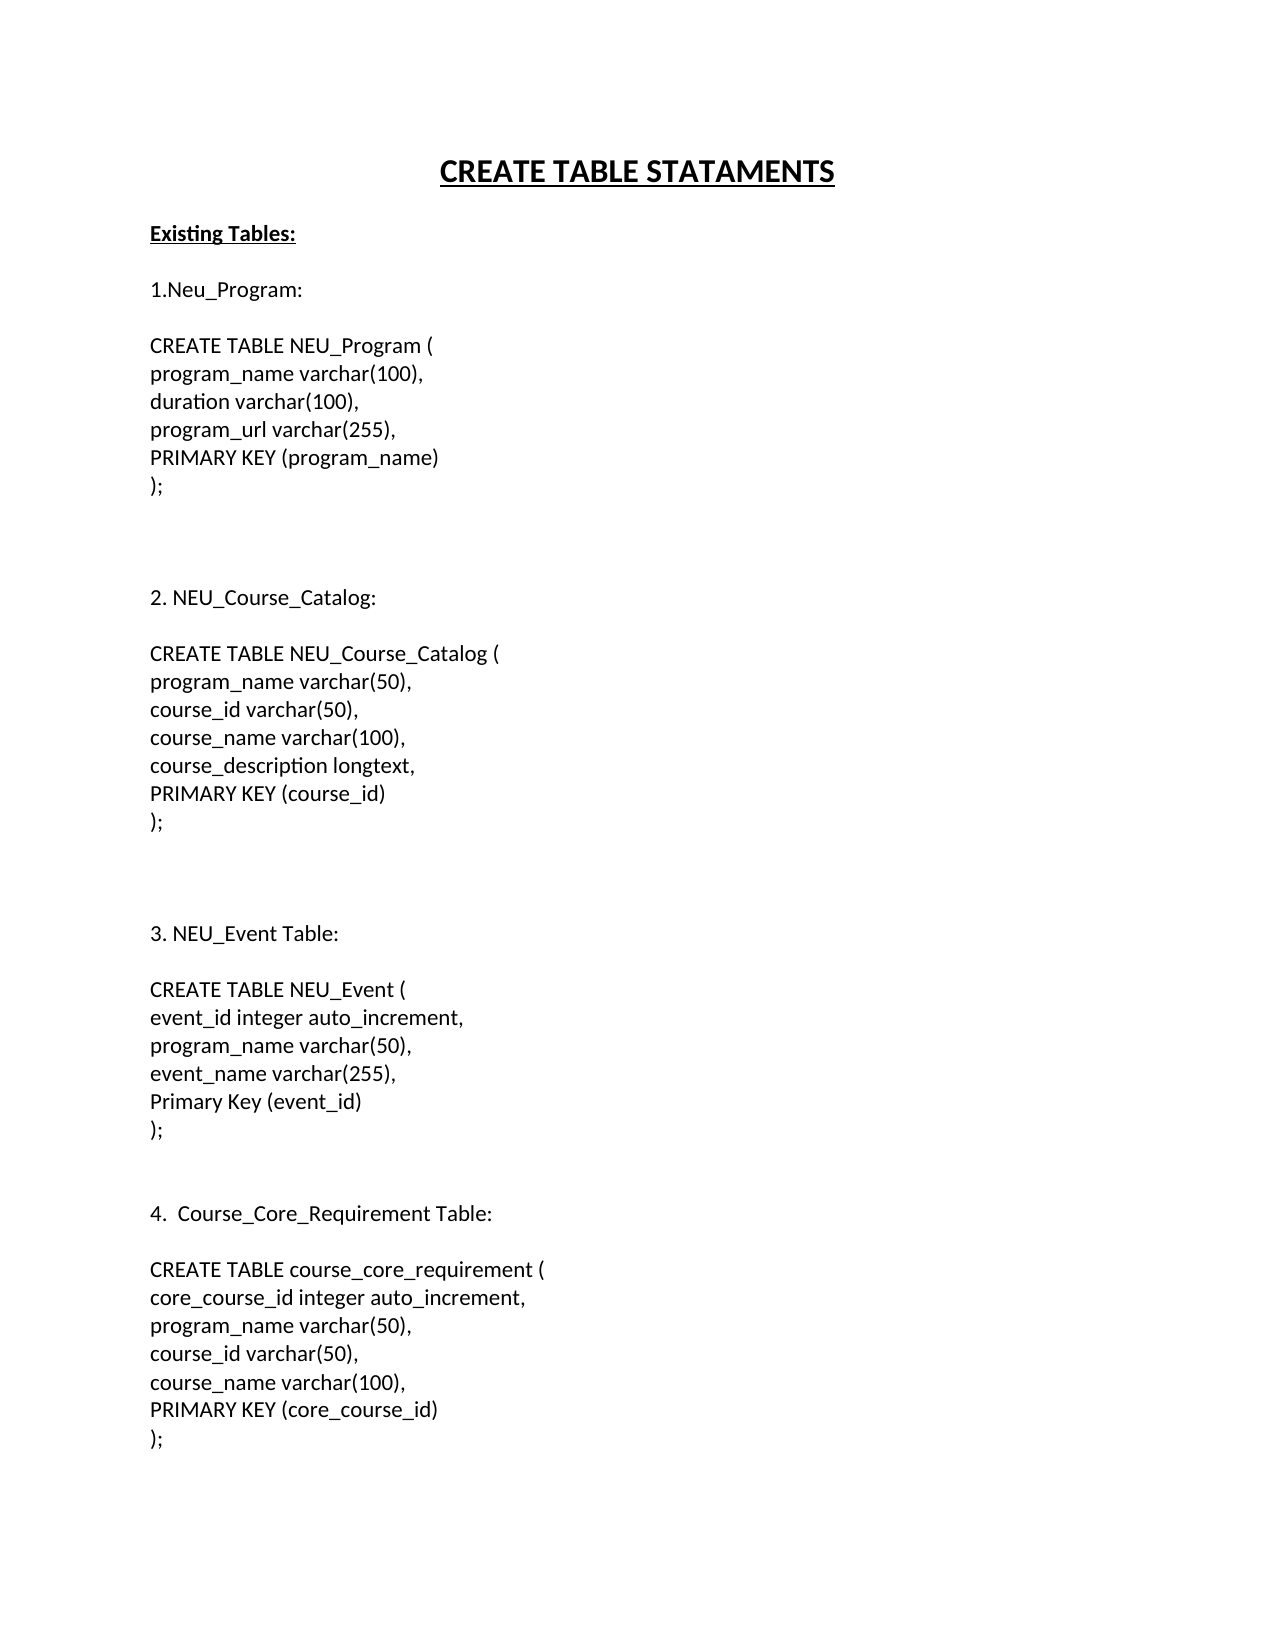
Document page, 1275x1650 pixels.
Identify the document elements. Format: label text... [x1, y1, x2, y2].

text program_url varchar(255), [150, 415, 1125, 443]
text program_name varchar(50), [150, 1312, 1125, 1339]
text Existing Tables: [150, 219, 1125, 247]
text CREATE TABLE course_core_requirement ( [150, 1256, 1125, 1283]
text core_course_id integer auto_increment, [150, 1283, 1125, 1312]
text 3. NEU_Event Table: [150, 919, 1125, 947]
text program_name varchar(100), [150, 359, 1125, 387]
text ); [150, 1115, 1125, 1143]
text course_name varchar(100), [150, 723, 1125, 751]
text ); [150, 807, 1125, 835]
text course_description longtext, [150, 751, 1125, 779]
text duration varchar(100), [150, 387, 1125, 415]
text ); [150, 1424, 1125, 1452]
text program_name varchar(50), [150, 1031, 1125, 1059]
text 2. NEU_Course_Catalog: [150, 583, 1125, 611]
text CREATE TABLE NEU_Event ( [150, 975, 1125, 1003]
text 4. Course_Core_Requirement Table: [150, 1199, 1125, 1227]
text PRIMARY KEY (program_name) [150, 443, 1125, 471]
text 1.Neu_Program: [150, 275, 1125, 303]
text PRIMARY KEY (course_id) [150, 779, 1125, 807]
text event_id integer auto_increment, [150, 1003, 1125, 1031]
text CREATE TABLE NEU_Program ( [150, 331, 1125, 359]
text event_name varchar(255), [150, 1059, 1125, 1087]
text CREATE TABLE STATAMENTS [150, 150, 1125, 191]
text ); [150, 471, 1125, 499]
text CREATE TABLE NEU_Course_Catalog ( [150, 639, 1125, 667]
text course_id varchar(50), [150, 1339, 1125, 1368]
text course_id varchar(50), [150, 695, 1125, 723]
text PRIMARY KEY (core_course_id) [150, 1396, 1125, 1424]
text Primary Key (event_id) [150, 1087, 1125, 1115]
text program_name varchar(50), [150, 667, 1125, 695]
text course_name varchar(100), [150, 1368, 1125, 1396]
